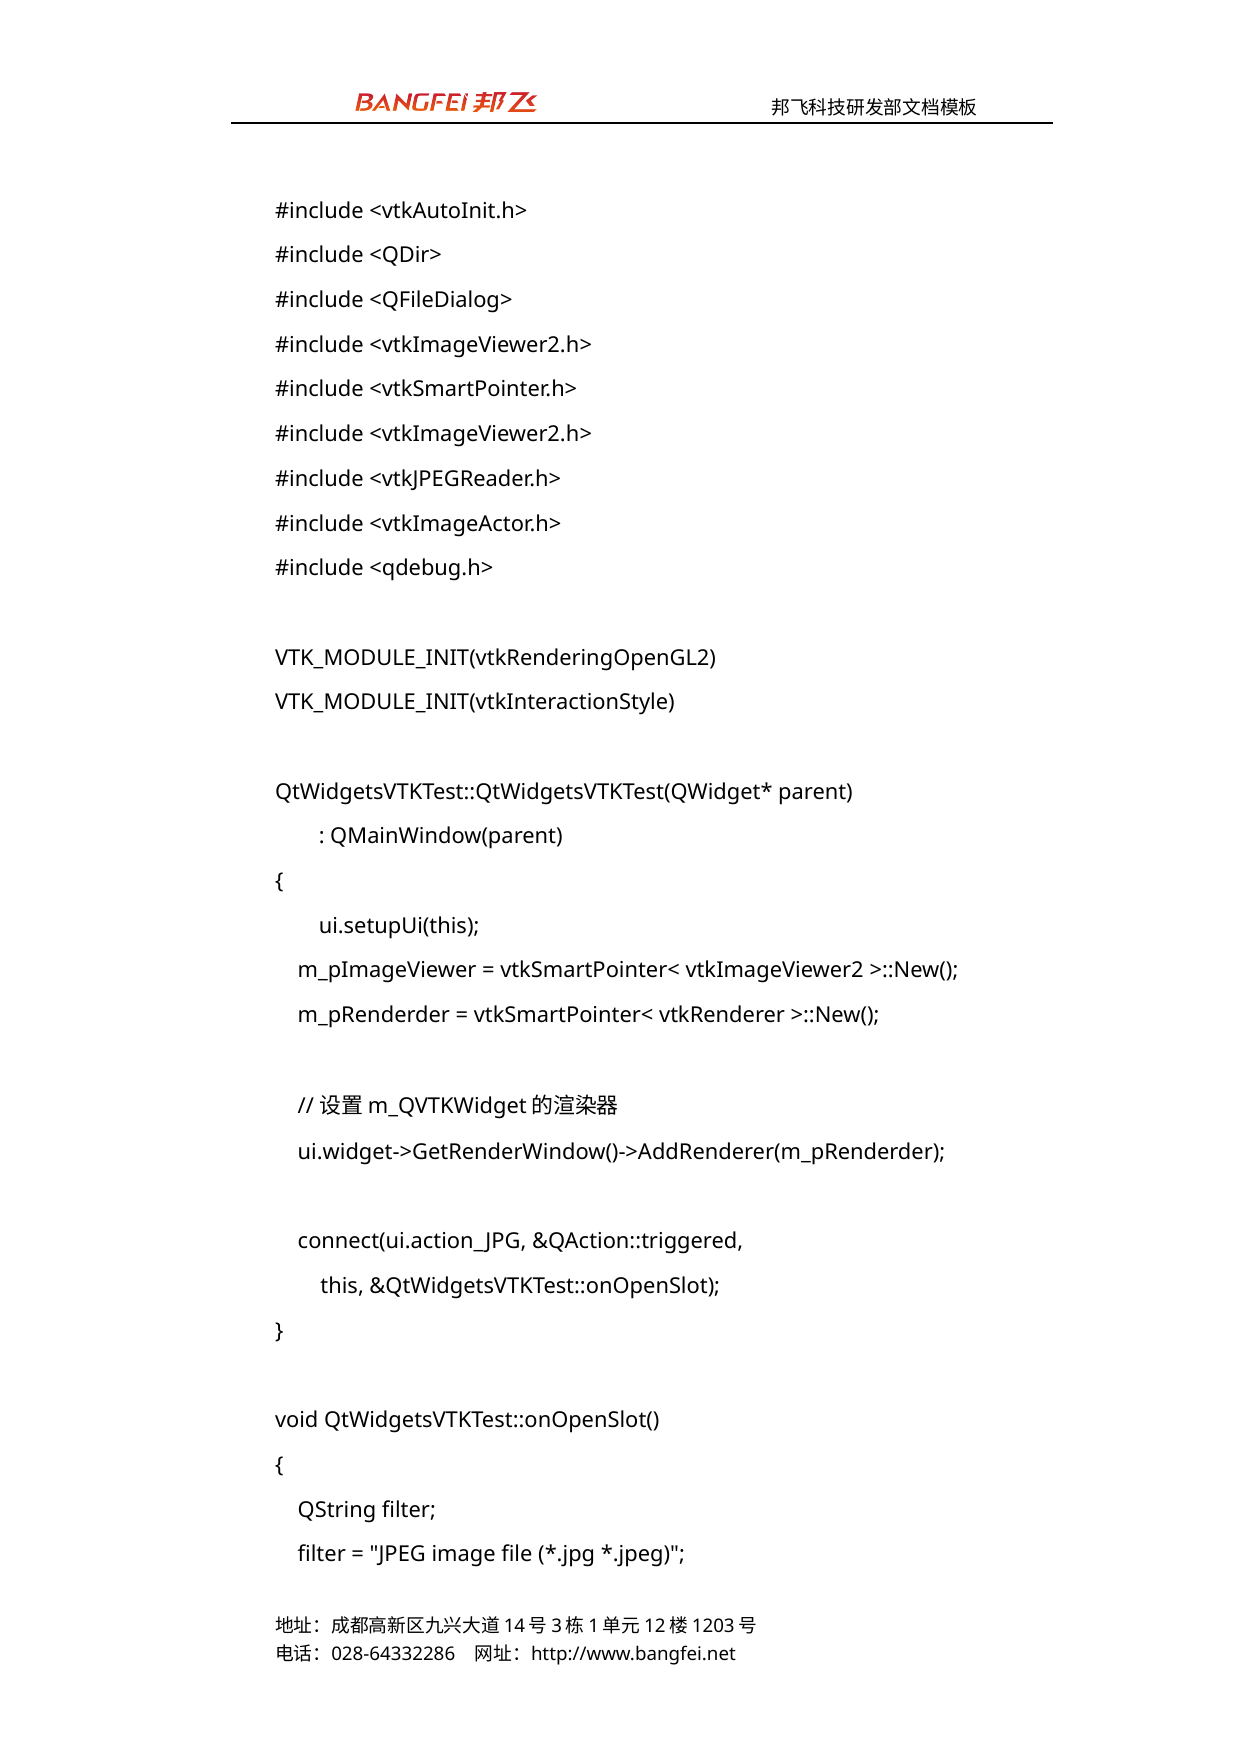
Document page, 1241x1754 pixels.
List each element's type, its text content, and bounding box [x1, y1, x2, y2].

text filter = "JPEG image file (*.jpg *.jpeg)"; [231, 1538, 1053, 1568]
text void QtWidgetsVTKTest::onOpenSlot() [231, 1404, 1053, 1434]
text #include <vtkImageViewer2.h> [231, 418, 1053, 448]
text #include <QFileDialog> [231, 284, 1053, 314]
text #include <vtkSmartPointer.h> [231, 373, 1053, 403]
text #include <vtkAutoInit.h> [231, 195, 1053, 224]
text QtWidgetsVTKTest::QtWidgetsVTKTest(QWidget* parent) [231, 776, 1053, 805]
text #include <QDir> [231, 239, 1053, 269]
text m_pRenderder = vtkSmartPointer< vtkRenderer >::New(); [231, 999, 1053, 1029]
text this, &QtWidgetsVTKTest::onOpenSlot); [231, 1270, 1053, 1300]
text #include <vtkJPEGReader.h> [231, 463, 1053, 493]
text ui.widget->GetRenderWindow()->AddRenderer(m_pRenderder); [231, 1136, 1053, 1166]
text #include <vtkImageViewer2.h> [231, 329, 1053, 358]
text : QMainWindow(parent) [231, 820, 1053, 850]
text connect(ui.action_JPG, &QAction::triggered, [231, 1225, 1053, 1255]
text { [231, 1449, 1053, 1479]
text VTK_MODULE_INIT(vtkInteractionStyle) [231, 686, 1053, 716]
text VTK_MODULE_INIT(vtkRenderingOpenGL2) [231, 642, 1053, 671]
text // 设置m_QVTKWidget的渲染器 [231, 1088, 1053, 1120]
text } [231, 1315, 1053, 1344]
text m_pImageViewer = vtkSmartPointer< vtkImageViewer2 >::New(); [231, 954, 1053, 984]
text ui.setupUi(this); [231, 910, 1053, 939]
text #include <vtkImageActor.h> [231, 507, 1053, 537]
text #include <qdebug.h> [231, 552, 1053, 582]
picture [350, 88, 542, 115]
text QString filter; [231, 1493, 1053, 1523]
text { [231, 865, 1053, 895]
